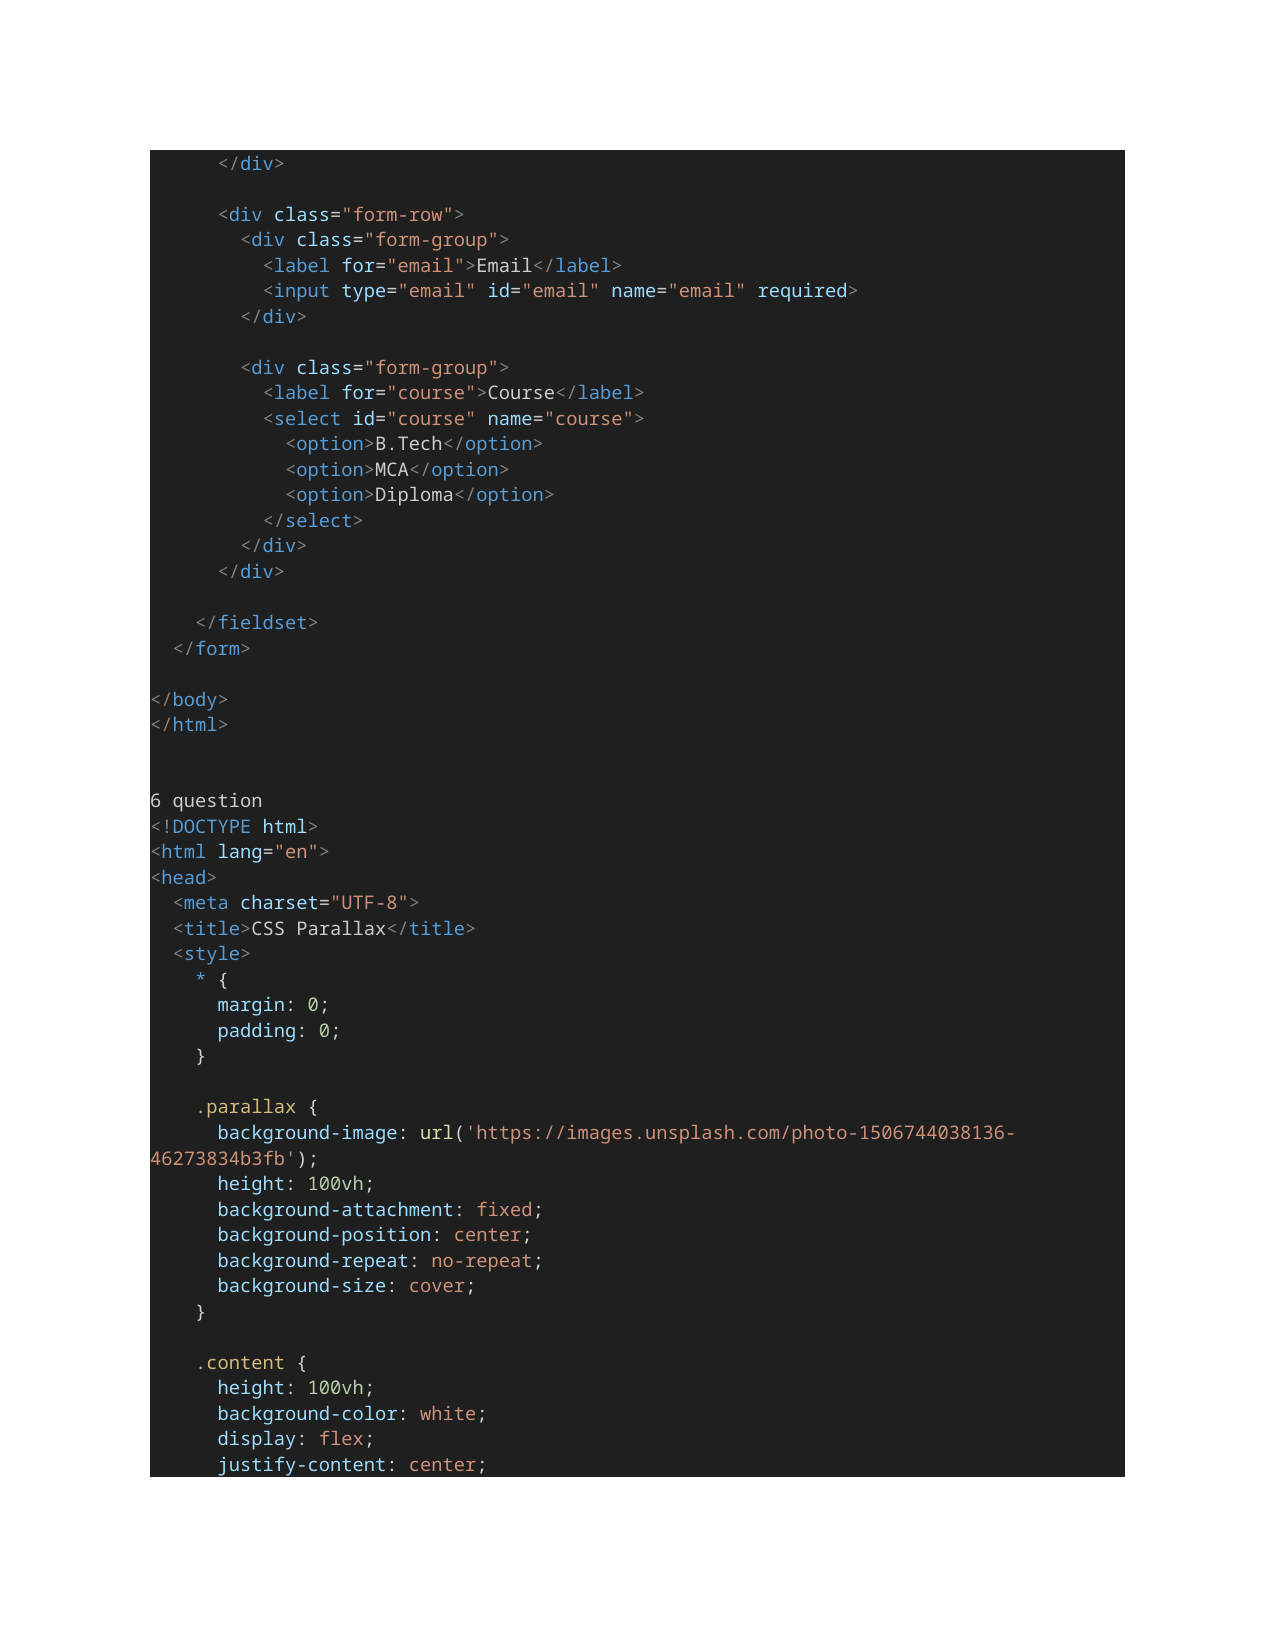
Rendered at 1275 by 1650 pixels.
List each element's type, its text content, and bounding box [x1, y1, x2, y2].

text </fieldset> [150, 609, 1125, 635]
text <div class="form-group"> [150, 227, 1125, 252]
text background-color: white; [150, 1400, 1125, 1426]
text background-repeat: no-repeat; [150, 1247, 1125, 1272]
text <html lang="en"> [150, 838, 1125, 864]
text <option>B.Tech</option> [150, 431, 1125, 456]
text .parallax { [150, 1094, 1125, 1119]
text background-position: center; [150, 1221, 1125, 1247]
text <!DOCTYPE html> [150, 813, 1125, 838]
text <head> [150, 864, 1125, 889]
text </div> [150, 150, 1125, 176]
text <div class="form-row"> [150, 201, 1125, 227]
text </html> [150, 711, 1125, 737]
text </select> [150, 507, 1125, 533]
text height: 100vh; [150, 1170, 1125, 1196]
text </div> [150, 558, 1125, 584]
text <meta charset="UTF-8"> [150, 889, 1125, 915]
text </div> [150, 303, 1125, 329]
text </div> [150, 533, 1125, 558]
text } [150, 1298, 1125, 1323]
text height: 100vh; [150, 1374, 1125, 1400]
text display: flex; [150, 1426, 1125, 1451]
text } [150, 1043, 1125, 1068]
text background-attachment: fixed; [150, 1196, 1125, 1221]
text <title>CSS Parallax</title> [150, 915, 1125, 941]
text .content { [150, 1349, 1125, 1374]
text <option>Diploma</option> [150, 482, 1125, 507]
text 6 question [150, 787, 1125, 813]
text <label for="email">Email</label> [150, 252, 1125, 278]
text justify-content: center; [150, 1451, 1125, 1477]
text <select id="course" name="course"> [150, 405, 1125, 431]
text </body> [150, 686, 1125, 711]
text <label for="course">Course</label> [150, 380, 1125, 405]
text * { [150, 966, 1125, 992]
text background-image: url('https://images.unsplash.com/photo-1506744038136-46273834b3fb'); [150, 1119, 1125, 1170]
text padding: 0; [150, 1017, 1125, 1043]
text </form> [150, 635, 1125, 660]
text <input type="email" id="email" name="email" required> [150, 278, 1125, 303]
text <style> [150, 941, 1125, 966]
text background-size: cover; [150, 1272, 1125, 1298]
text <option>MCA</option> [150, 456, 1125, 482]
text margin: 0; [150, 992, 1125, 1017]
text <div class="form-group"> [150, 354, 1125, 380]
